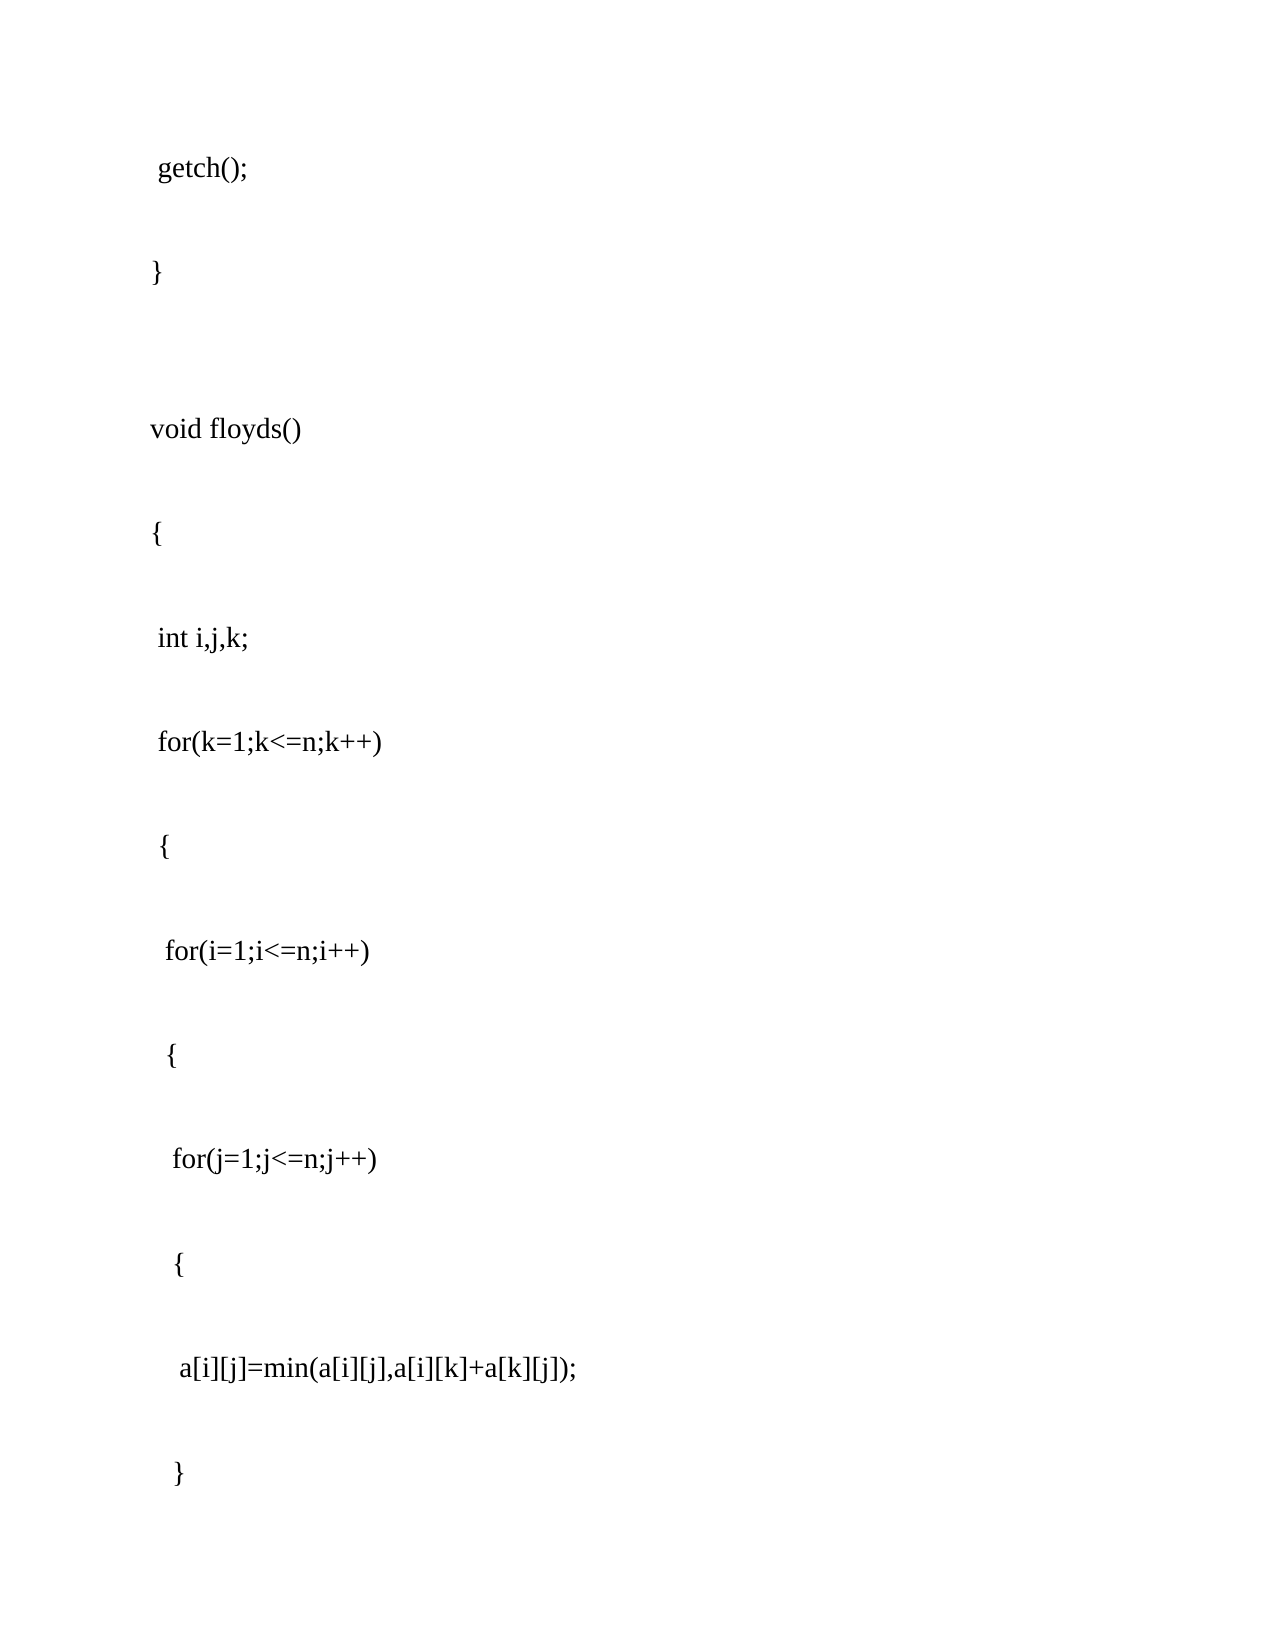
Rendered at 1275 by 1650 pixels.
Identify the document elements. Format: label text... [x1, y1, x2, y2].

text } [150, 1455, 1125, 1488]
text { [150, 515, 1125, 549]
text { [150, 1246, 1125, 1279]
text { [150, 828, 1125, 862]
text for(i=1;i<=n;i++) [150, 933, 1125, 966]
text getch(); [150, 150, 1125, 183]
text void floyds() [150, 411, 1125, 444]
text int i,j,k; [150, 620, 1125, 653]
text } [150, 254, 1125, 288]
text { [150, 1037, 1125, 1071]
text for(k=1;k<=n;k++) [150, 724, 1125, 758]
text for(j=1;j<=n;j++) [150, 1142, 1125, 1175]
text a[i][j]=min(a[i][j],a[i][k]+a[k][j]); [150, 1350, 1125, 1384]
